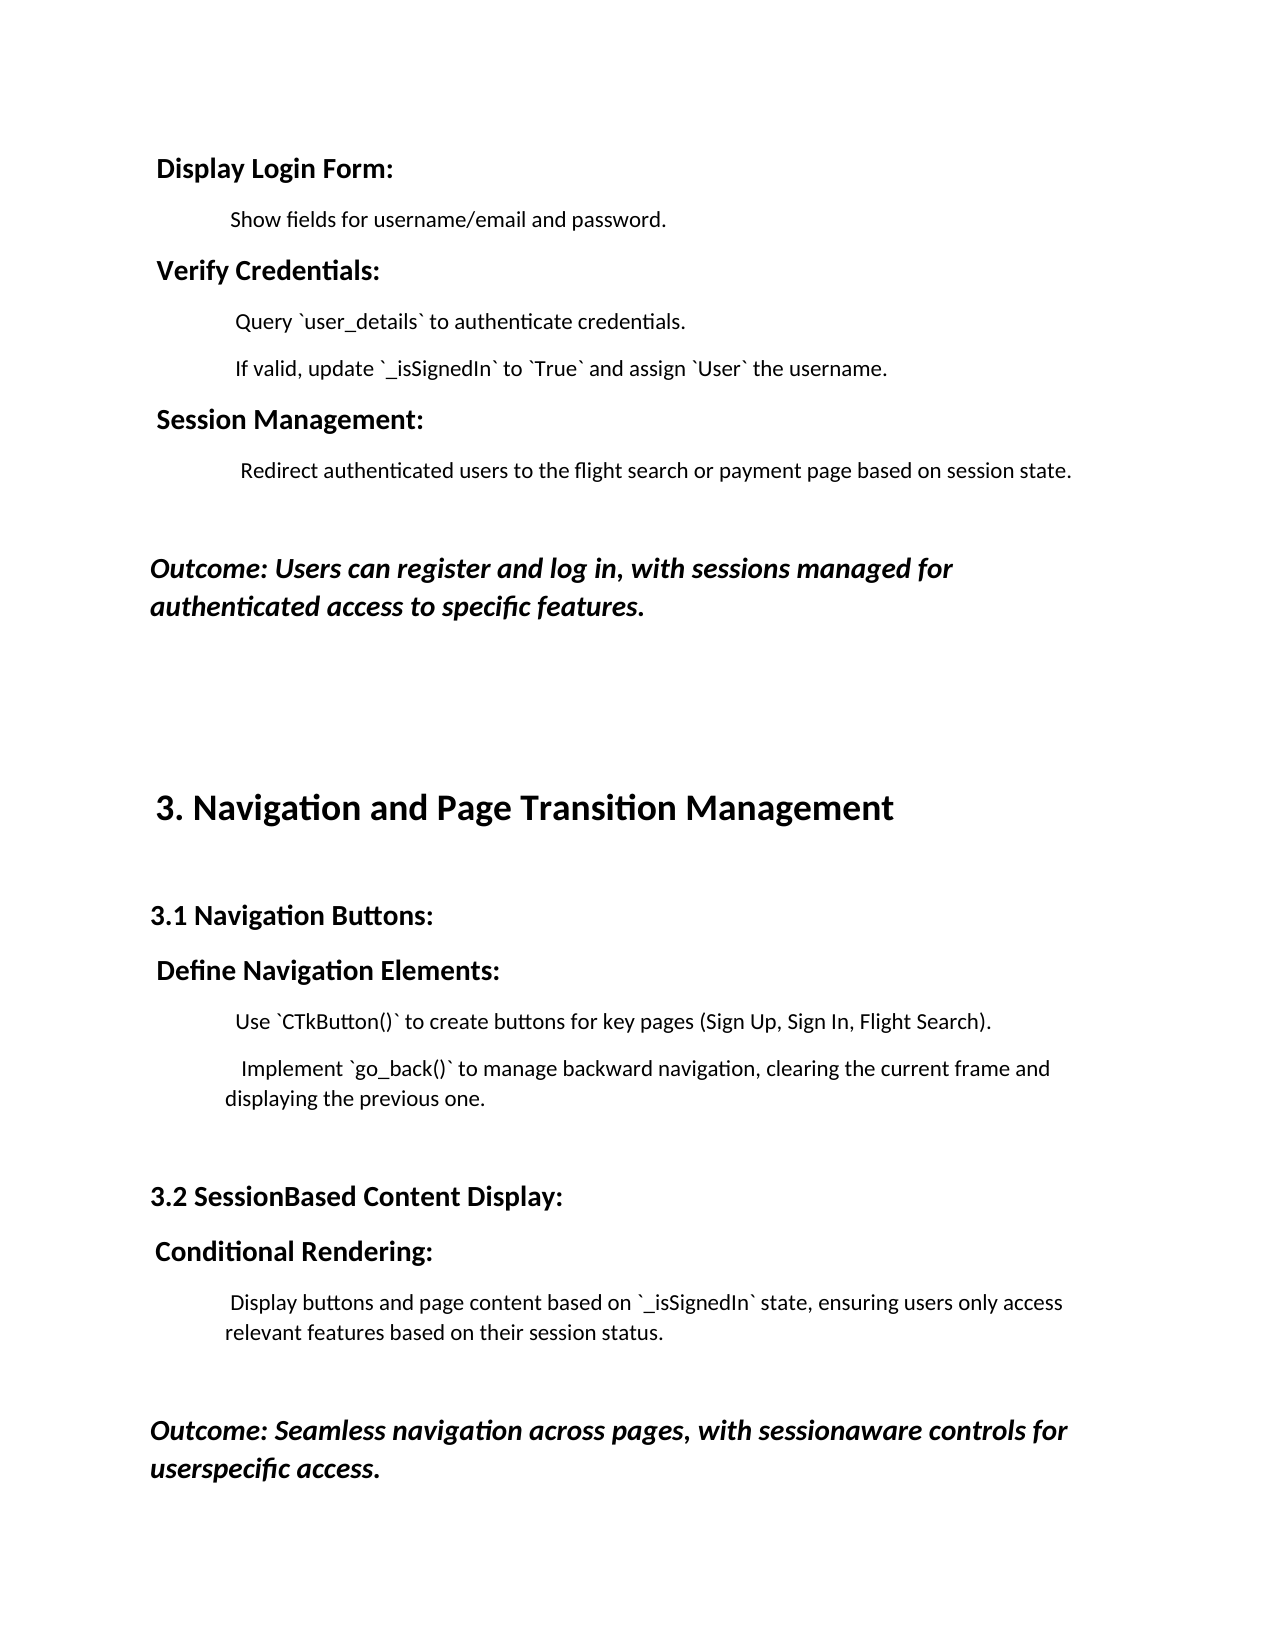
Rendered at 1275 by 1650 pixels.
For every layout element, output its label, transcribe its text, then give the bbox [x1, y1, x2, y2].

text Verify Credentials: [150, 252, 1125, 288]
text Display buttons and page content based on `_isSignedIn` state, ensuring users only access relevant features based on their session status. [225, 1288, 1125, 1346]
text Session Management: [150, 401, 1125, 436]
text Query `user_details` to authenticate credentials. [150, 307, 1125, 335]
text Outcome: Seamless navigation across pages, with sessionaware controls for userspecific access. [150, 1412, 1125, 1486]
text Define Navigation Elements: [150, 952, 1125, 988]
text 3.1 Navigation Buttons: [150, 897, 1125, 932]
text Show fields for username/email and password. [150, 205, 1125, 233]
text If valid, update `_isSignedIn` to `True` and assign `User` the username. [150, 354, 1125, 382]
text Conditional Rendering: [150, 1233, 1125, 1269]
text Outcome: Users can register and log in, with sessions managed for authenticated access to specific features. [150, 550, 1125, 624]
text Display Login Form: [150, 150, 1125, 186]
text 3.2 SessionBased Content Display: [150, 1178, 1125, 1213]
text Implement `go_back()` to manage backward navigation, clearing the current frame and displaying the previous one. [225, 1054, 1125, 1112]
text 3. Navigation and Page Transition Management [150, 784, 1125, 830]
text Redirect authenticated users to the flight search or payment page based on session state. [150, 456, 1125, 484]
text Use `CTkButton()` to create buttons for key pages (Sign Up, Sign In, Flight Search). [150, 1007, 1125, 1035]
